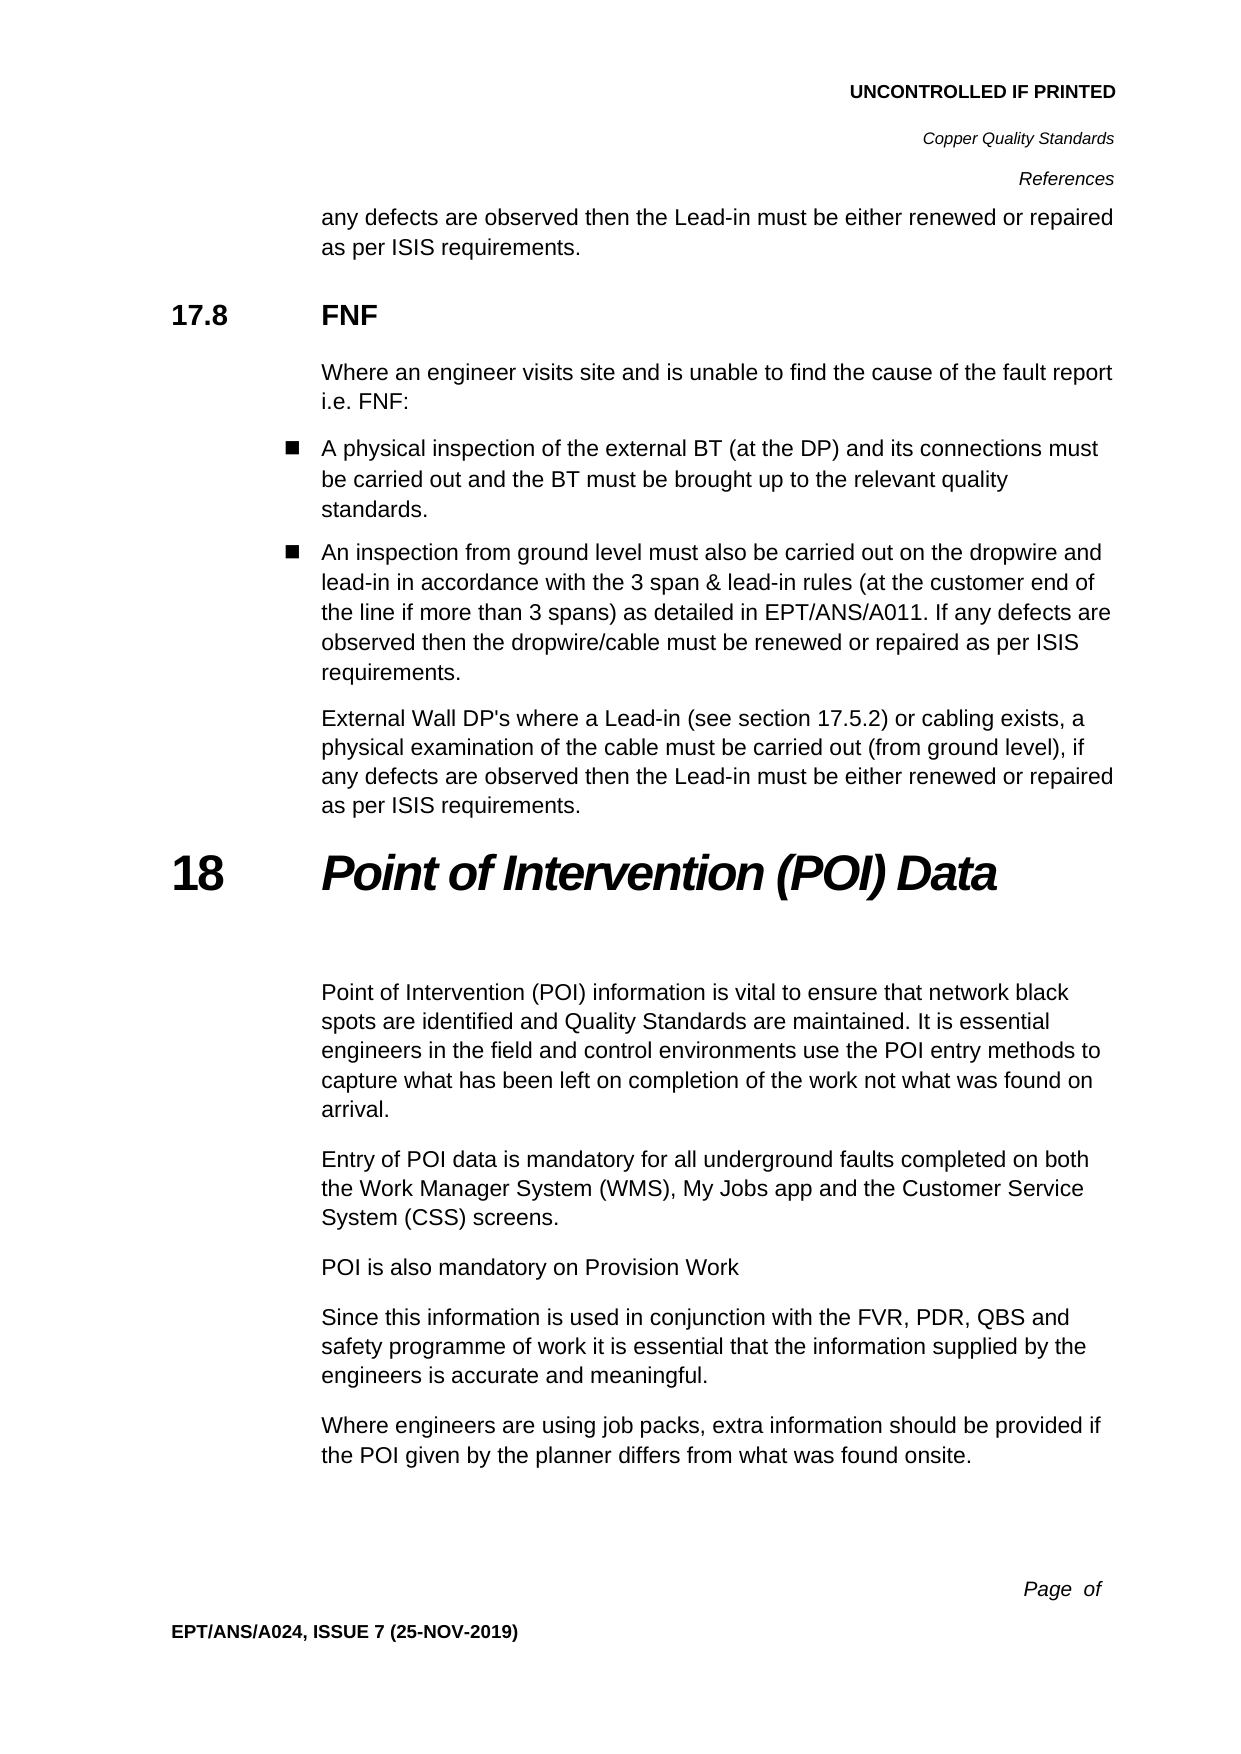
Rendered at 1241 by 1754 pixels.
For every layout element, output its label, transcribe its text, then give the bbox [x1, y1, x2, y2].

text Since this information is used in conjunction with the FVR, PDR, QBS and safety programme of work it is essential that the information supplied by the engineers is accurate and meaningful. [321, 1301, 1114, 1389]
list An inspection from ground level must also be carried out on the dropwire and lead-in in accordance with the 3 span & lead-in rules (at the customer end of the line if more than 3 spans) as detailed in EPT/ANS/A011. If any defects are observed then the dropwire/cable must be renewed or repaired as per ISIS requirements. [284, 538, 1114, 686]
text Where an engineer visits site and is unable to find the cause of the fault report i.e. FNF: [321, 356, 1114, 414]
text Entry of POI data is mandatory for all underground faults completed on both the Work Manager System (WMS), My Jobs app and the Customer Service System (CSS) screens. [321, 1143, 1114, 1230]
text Point of Intervention (POI) information is vital to ensure that network black spots are identified and Quality Standards are maintained. It is essential engineers in the field and control environments use the POI entry methods to capture what has been left on completion of the work not what was found on arrival. [321, 976, 1114, 1122]
subtitle FNF [171, 277, 1114, 331]
text Where engineers are using job packs, extra information should be provided if the POI given by the planner differs from what was found onsite. [321, 1409, 1114, 1468]
subtitle Point of Intervention (POI) Data [171, 844, 1114, 901]
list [284, 204, 1114, 261]
list A physical inspection of the external BT (at the DP) and its connections must be carried out and the BT must be brought up to the relevant quality standards. [284, 435, 1114, 522]
text External Wall DP's where a Lead-in (see section 17.5.2) or cabling exists, a physical examination of the cable must be carried out (from ground level), if any defects are observed then the Lead-in must be either renewed or repaired as per ISIS requirements. [321, 702, 1114, 819]
text POI is also mandatory on Provision Work [321, 1251, 1114, 1280]
